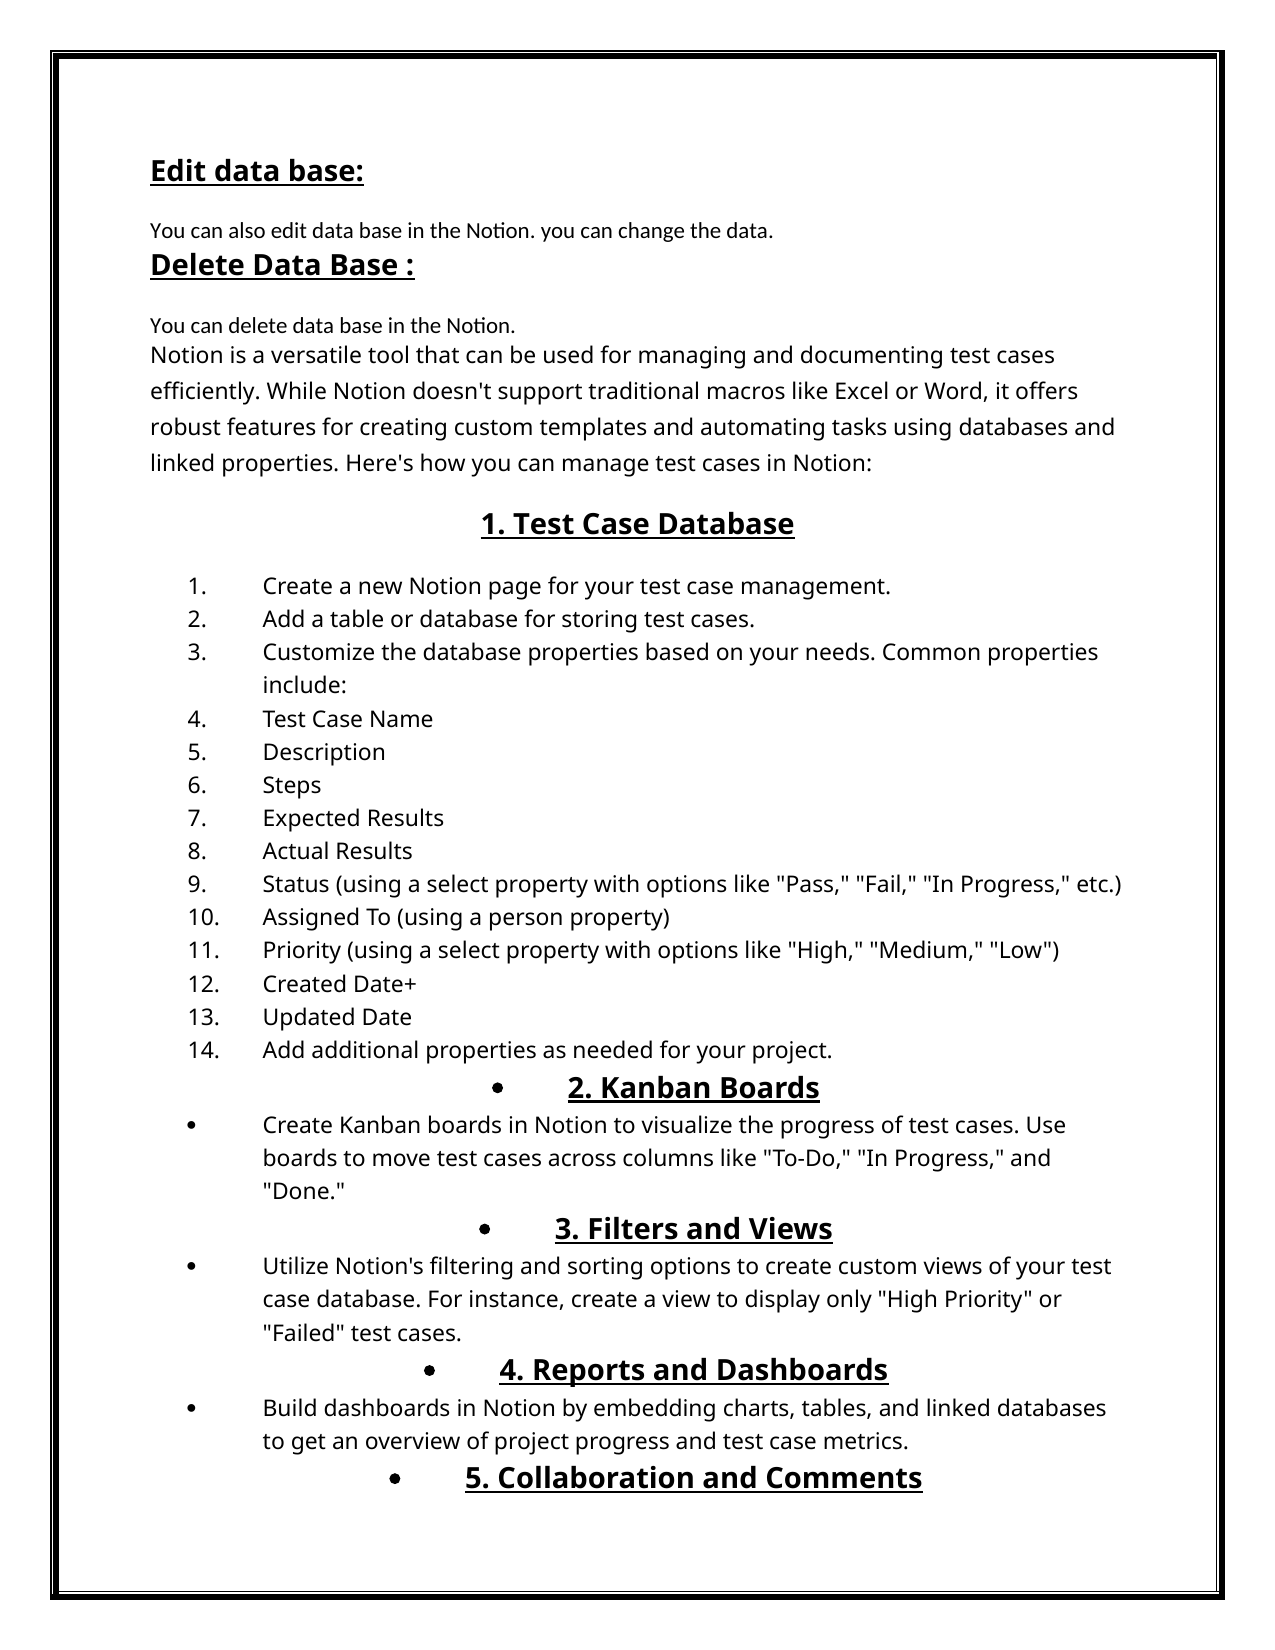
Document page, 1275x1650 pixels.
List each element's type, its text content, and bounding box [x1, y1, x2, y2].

list Created Date+ [187, 967, 1125, 999]
list Updated Date [187, 1001, 1125, 1032]
text Notion is a versatile tool that can be used for managing and documenting test cases efficiently. While Notion doesn't support traditional macros like Excel or Word, it offers robust features for creating custom templates and automating tasks using databases and linked properties. Here's how you can manage test cases in Notion: [150, 339, 1125, 478]
list Description [187, 736, 1125, 767]
list 3. Filters and Views [187, 1208, 1125, 1248]
list Status (using a select property with options like "Pass," "Fail," "In Progress," etc.) [187, 868, 1125, 899]
list Steps [187, 769, 1125, 800]
list Test Case Name [187, 702, 1125, 734]
list Priority (using a select property with options like "High," "Medium," "Low") [187, 934, 1125, 966]
text 1. Test Case Database [150, 503, 1125, 543]
text Delete Data Base : [150, 244, 1125, 284]
list Actual Results [187, 835, 1125, 866]
list Add a table or database for storing test cases. [187, 603, 1125, 634]
text You can also edit data base in the Notion. you can change the data. [150, 216, 1125, 244]
text You can delete data base in the Notion. [150, 311, 1125, 339]
text Edit data base: [150, 150, 1125, 190]
list Expected Results [187, 802, 1125, 833]
list Create a new Notion page for your test case management. [187, 570, 1125, 601]
list Add additional properties as needed for your project. [187, 1034, 1125, 1065]
list 2. Kanban Boards [187, 1067, 1125, 1107]
list Create Kanban boards in Notion to visualize the progress of test cases. Use boards to move test cases across columns like "To-Do," "In Progress," and "Done." [187, 1109, 1125, 1206]
list Utilize Notion's filtering and sorting options to create custom views of your test case database. For instance, create a view to display only "High Priority" or "Failed" test cases. [187, 1250, 1125, 1348]
list Customize the database properties based on your needs. Common properties include: [187, 636, 1125, 701]
list 4. Reports and Dashboards [187, 1349, 1125, 1389]
list Build dashboards in Notion by embedding charts, tables, and linked databases to get an overview of project progress and test case metrics. [187, 1392, 1125, 1456]
list Assigned To (using a person property) [187, 901, 1125, 932]
list 5. Collaboration and Comments [187, 1458, 1125, 1497]
